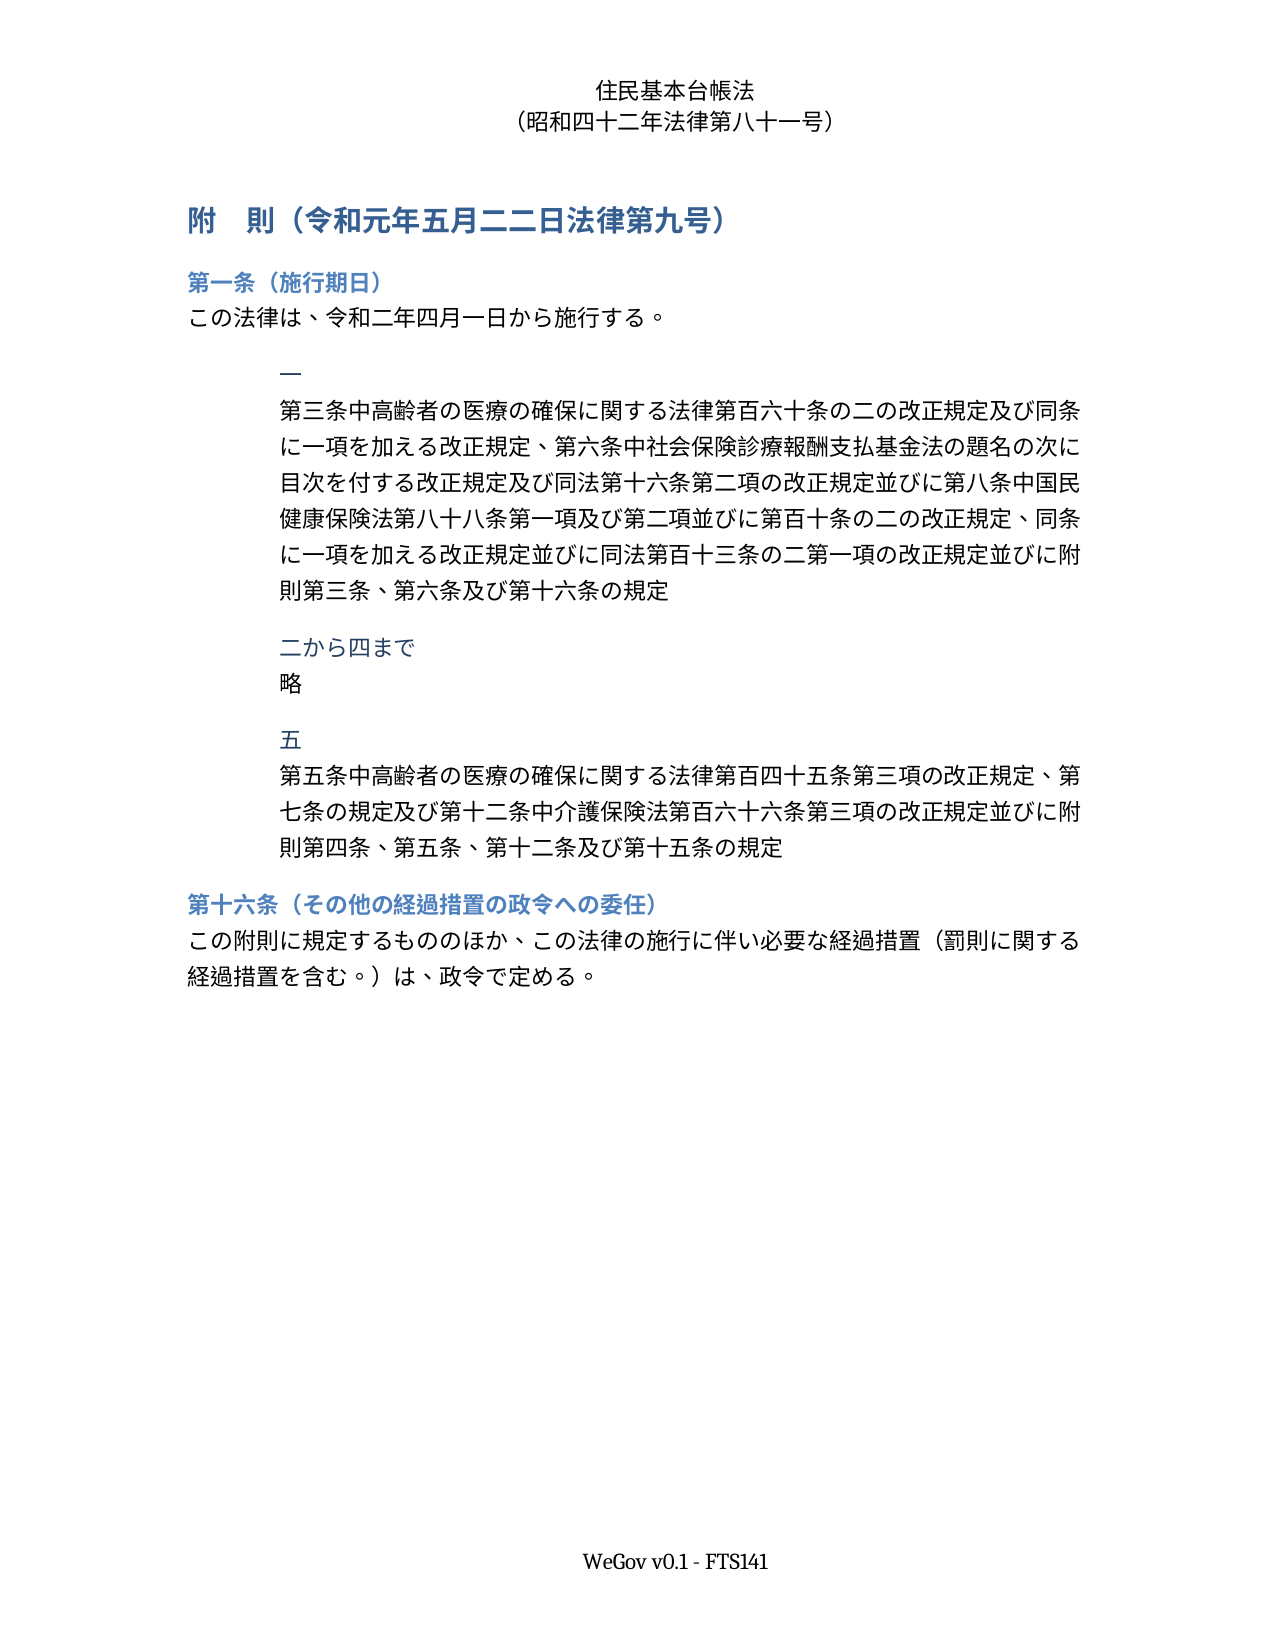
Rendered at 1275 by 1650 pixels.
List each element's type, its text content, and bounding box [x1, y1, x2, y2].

text この附則に規定するもののほか、この法律の施行に伴い必要な経過措置（罰則に関する経過措置を含む。）は、政令で定める。 [187, 925, 1087, 992]
subtitle 第一条（施行期日） [187, 266, 1087, 298]
text この法律は、令和二年四月一日から施行する。 [187, 302, 1087, 334]
subtitle 二から四まで [279, 632, 1087, 663]
text 略 [279, 667, 1087, 699]
subtitle 附 則（令和元年五月二二日法律第九号） [187, 200, 1087, 240]
text 第三条中高齢者の医療の確保に関する法律第百六十条の二の改正規定及び同条に一項を加える改正規定、第六条中社会保険診療報酬支払基金法の題名の次に目次を付する改正規定及び同法第十六条第二項の改正規定並びに第八条中国民健康保険法第八十八条第一項及び第二項並びに第百十条の二の改正規定、同条に一項を加える改正規定並びに同法第百十三条の二第一項の改正規定並びに附則第三条、第六条及び第十六条の規定 [279, 395, 1087, 606]
subtitle 五 [279, 724, 1087, 756]
subtitle 一 [279, 359, 1087, 390]
text 第五条中高齢者の医療の確保に関する法律第百四十五条第三項の改正規定、第七条の規定及び第十二条中介護保険法第百六十六条第三項の改正規定並びに附則第四条、第五条、第十二条及び第十五条の規定 [279, 760, 1087, 863]
subtitle 第十六条（その他の経過措置の政令への委任） [187, 889, 1087, 920]
